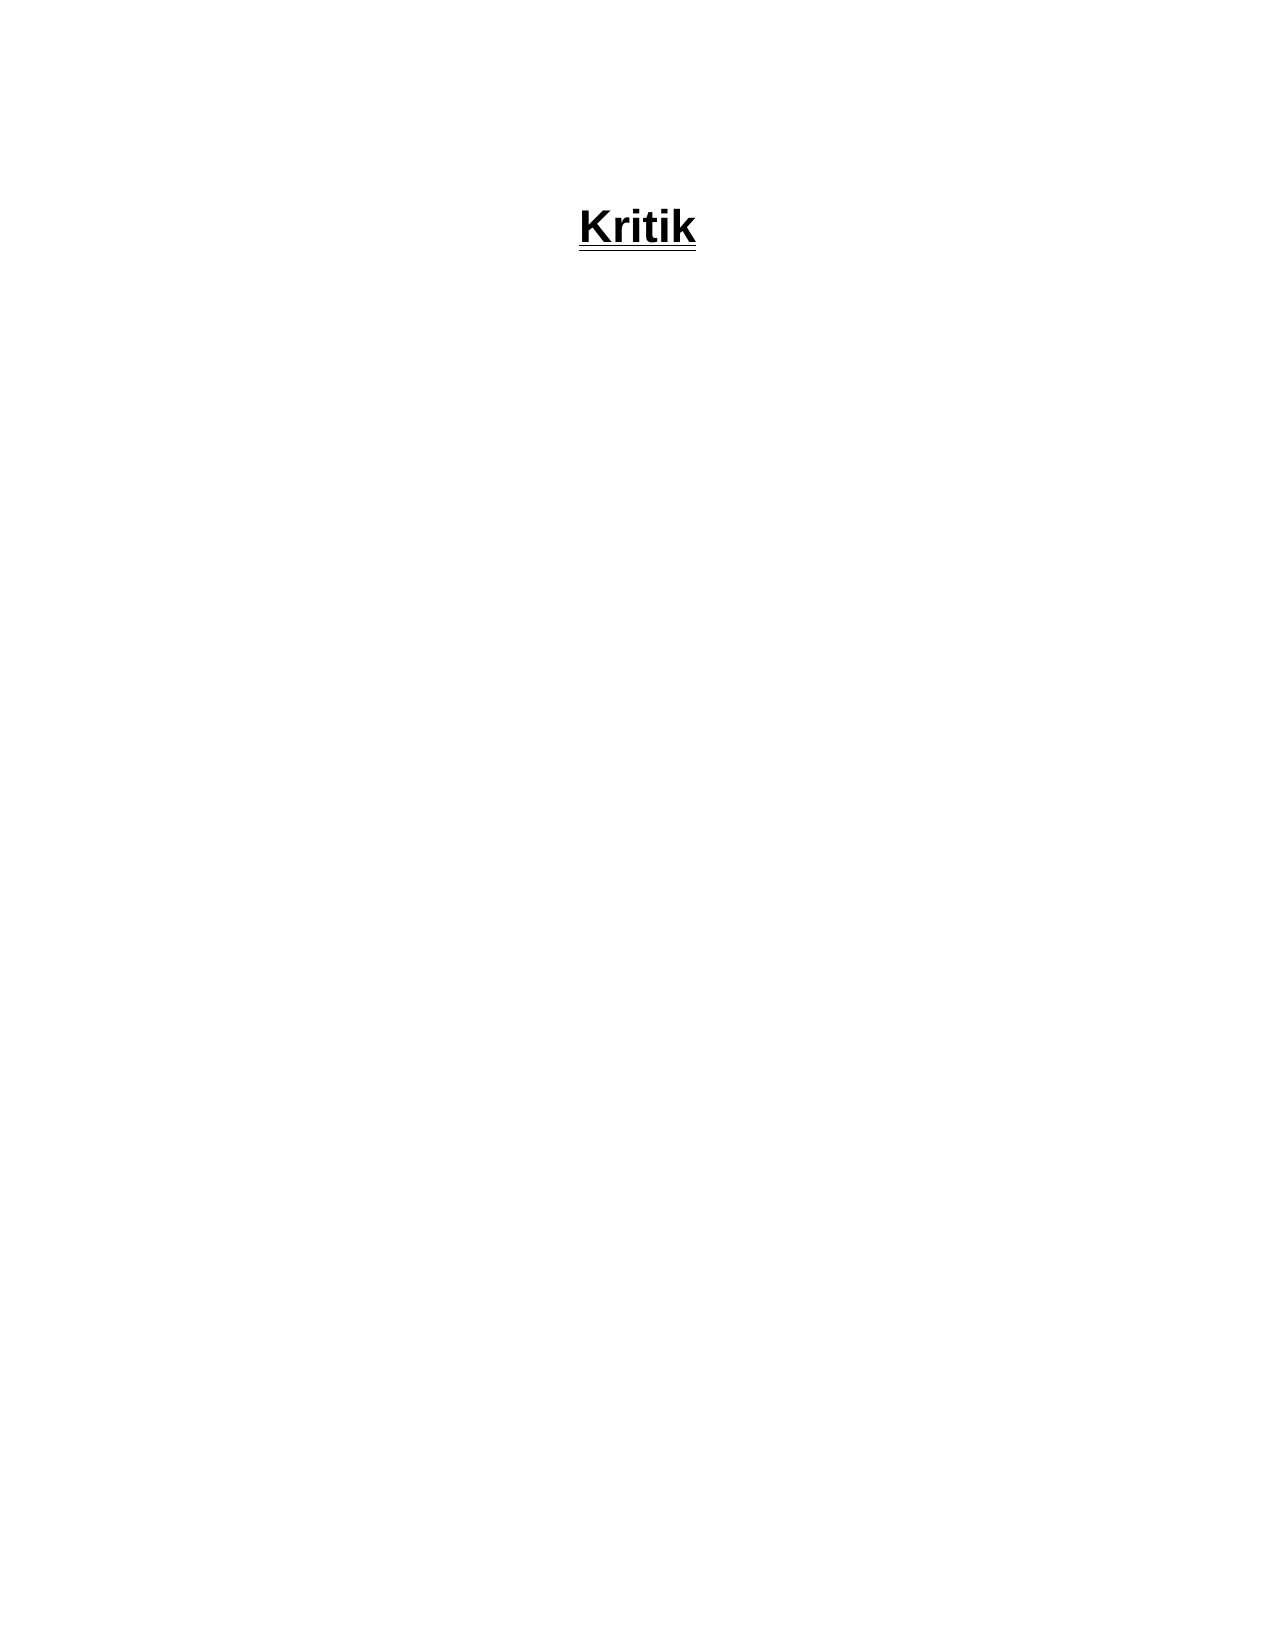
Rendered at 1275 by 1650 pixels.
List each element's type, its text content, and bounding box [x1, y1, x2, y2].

subtitle Kritik [150, 200, 1125, 253]
